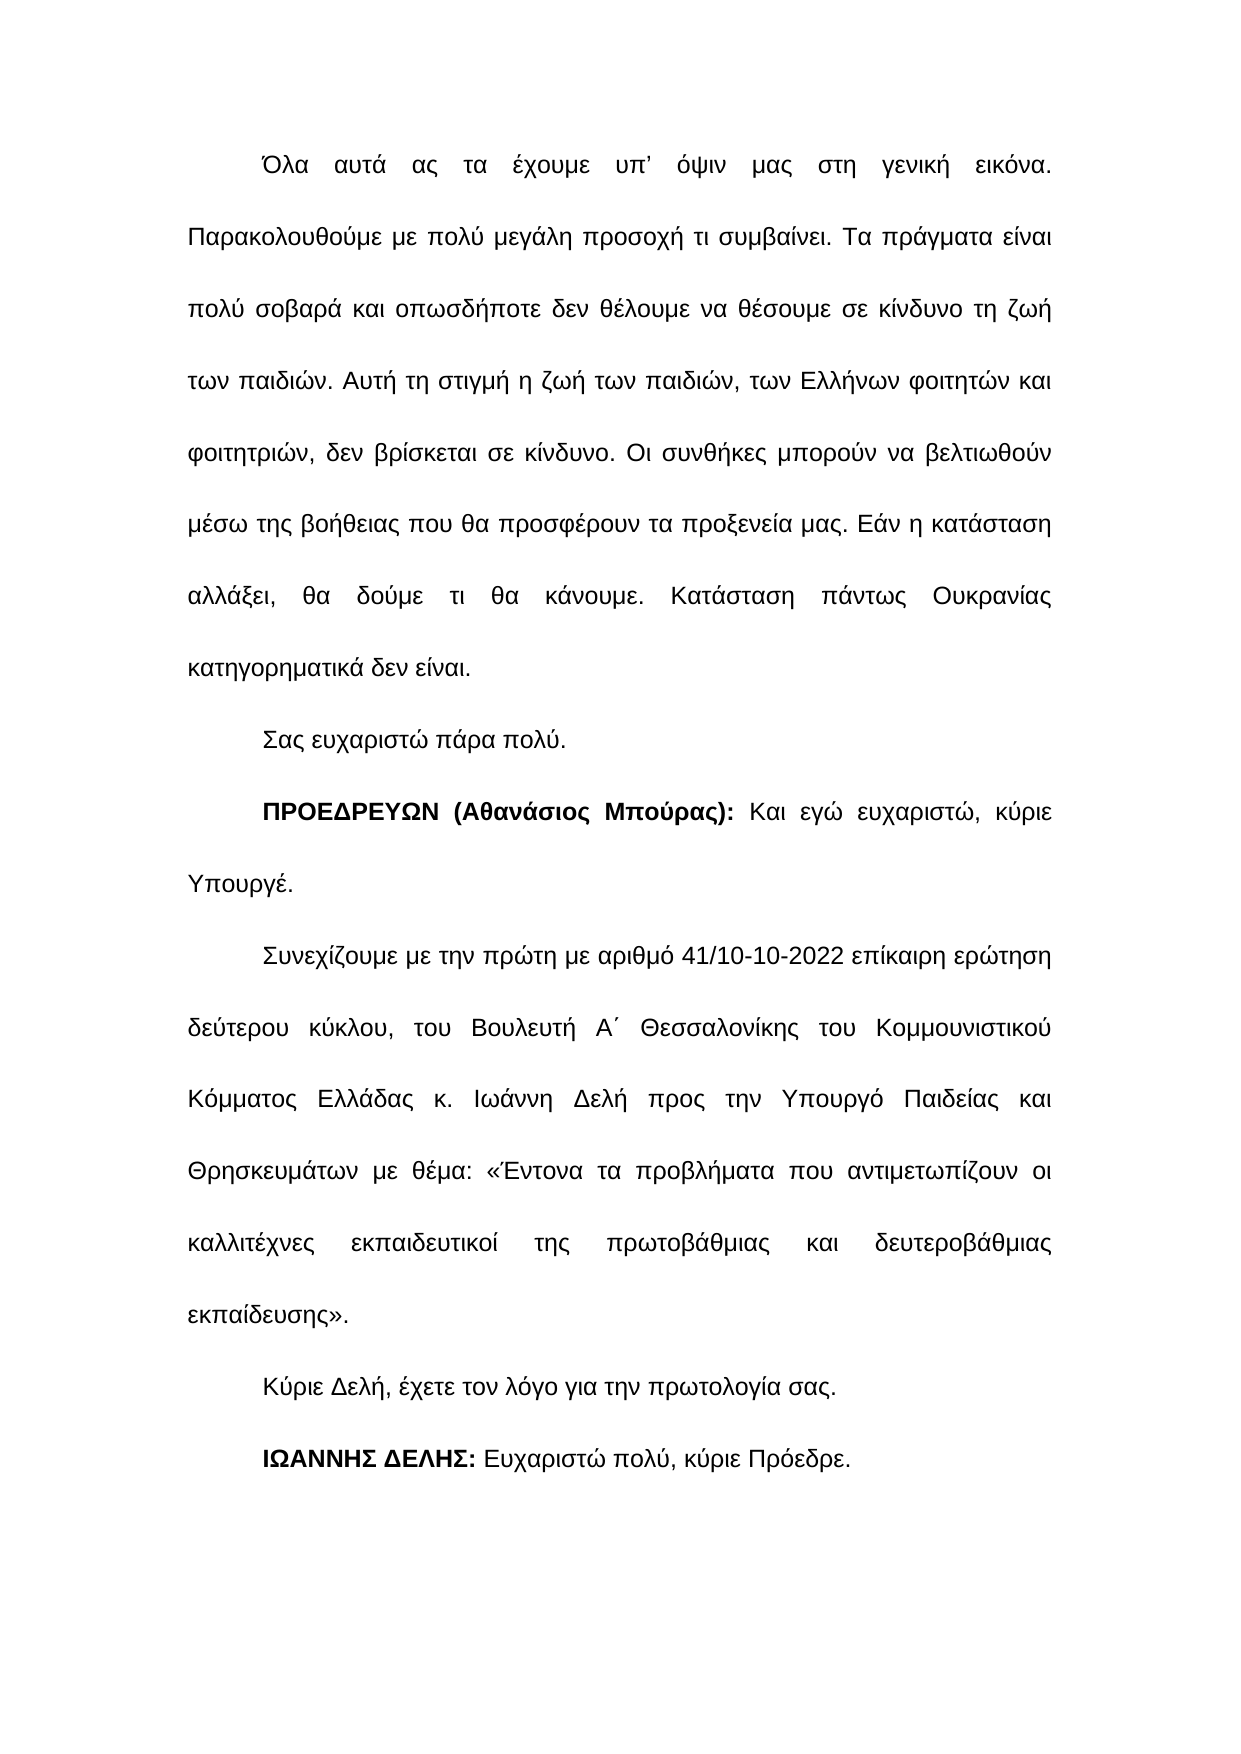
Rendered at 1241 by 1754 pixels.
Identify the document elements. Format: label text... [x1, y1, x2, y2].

text Κύριε Δελή, έχετε τον λόγο για την πρωτολογία σας. [187, 1372, 1053, 1401]
text Συνεχίζουμε με την πρώτη με αριθμό 41/10-10-2022 επίκαιρη ερώτηση δεύτερου κύκλου, του Βουλευτή Α΄ Θεσσαλονίκης του Κομμουνιστικού Κόμματος Ελλάδας κ. Ιωάννη Δελή προς την Υπουργό Παιδείας και Θρησκευμάτων με θέμα: «Έντονα τα προβλήματα που αντιμετωπίζουν οι καλλιτέχνες εκπαιδευτικοί της πρωτοβάθμιας και δευτεροβάθμιας εκπαίδευσης». [187, 941, 1053, 1329]
text Όλα αυτά ας τα έχουμε υπ’ όψιν μας στη γενική εικόνα. Παρακολουθούμε με πολύ μεγάλη προσοχή τι συμβαίνει. Τα πράγματα είναι πολύ σοβαρά και οπωσδήποτε δεν θέλουμε να θέσουμε σε κίνδυνο τη ζωή των παιδιών. Αυτή τη στιγμή η ζωή των παιδιών, των Ελλήνων φοιτητών και φοιτητριών, δεν βρίσκεται σε κίνδυνο. Οι συνθήκες μπορούν να βελτιωθούν μέσω της βοήθειας που θα προσφέρουν τα προξενεία μας. Εάν η κατάσταση αλλάξει, θα δούμε τι θα κάνουμε. Κατάσταση πάντως Ουκρανίας κατηγορηματικά δεν είναι. [187, 150, 1053, 682]
text ΠΡΟΕΔΡΕΥΩΝ (Αθανάσιος Μπούρας): Και εγώ ευχαριστώ, κύριε Υπουργέ. [187, 797, 1053, 897]
text Σας ευχαριστώ πάρα πολύ. [187, 725, 1053, 754]
text ΙΩΑΝΝΗΣ ΔΕΛΗΣ: Ευχαριστώ πολύ, κύριε Πρόεδρε. [187, 1444, 1053, 1472]
